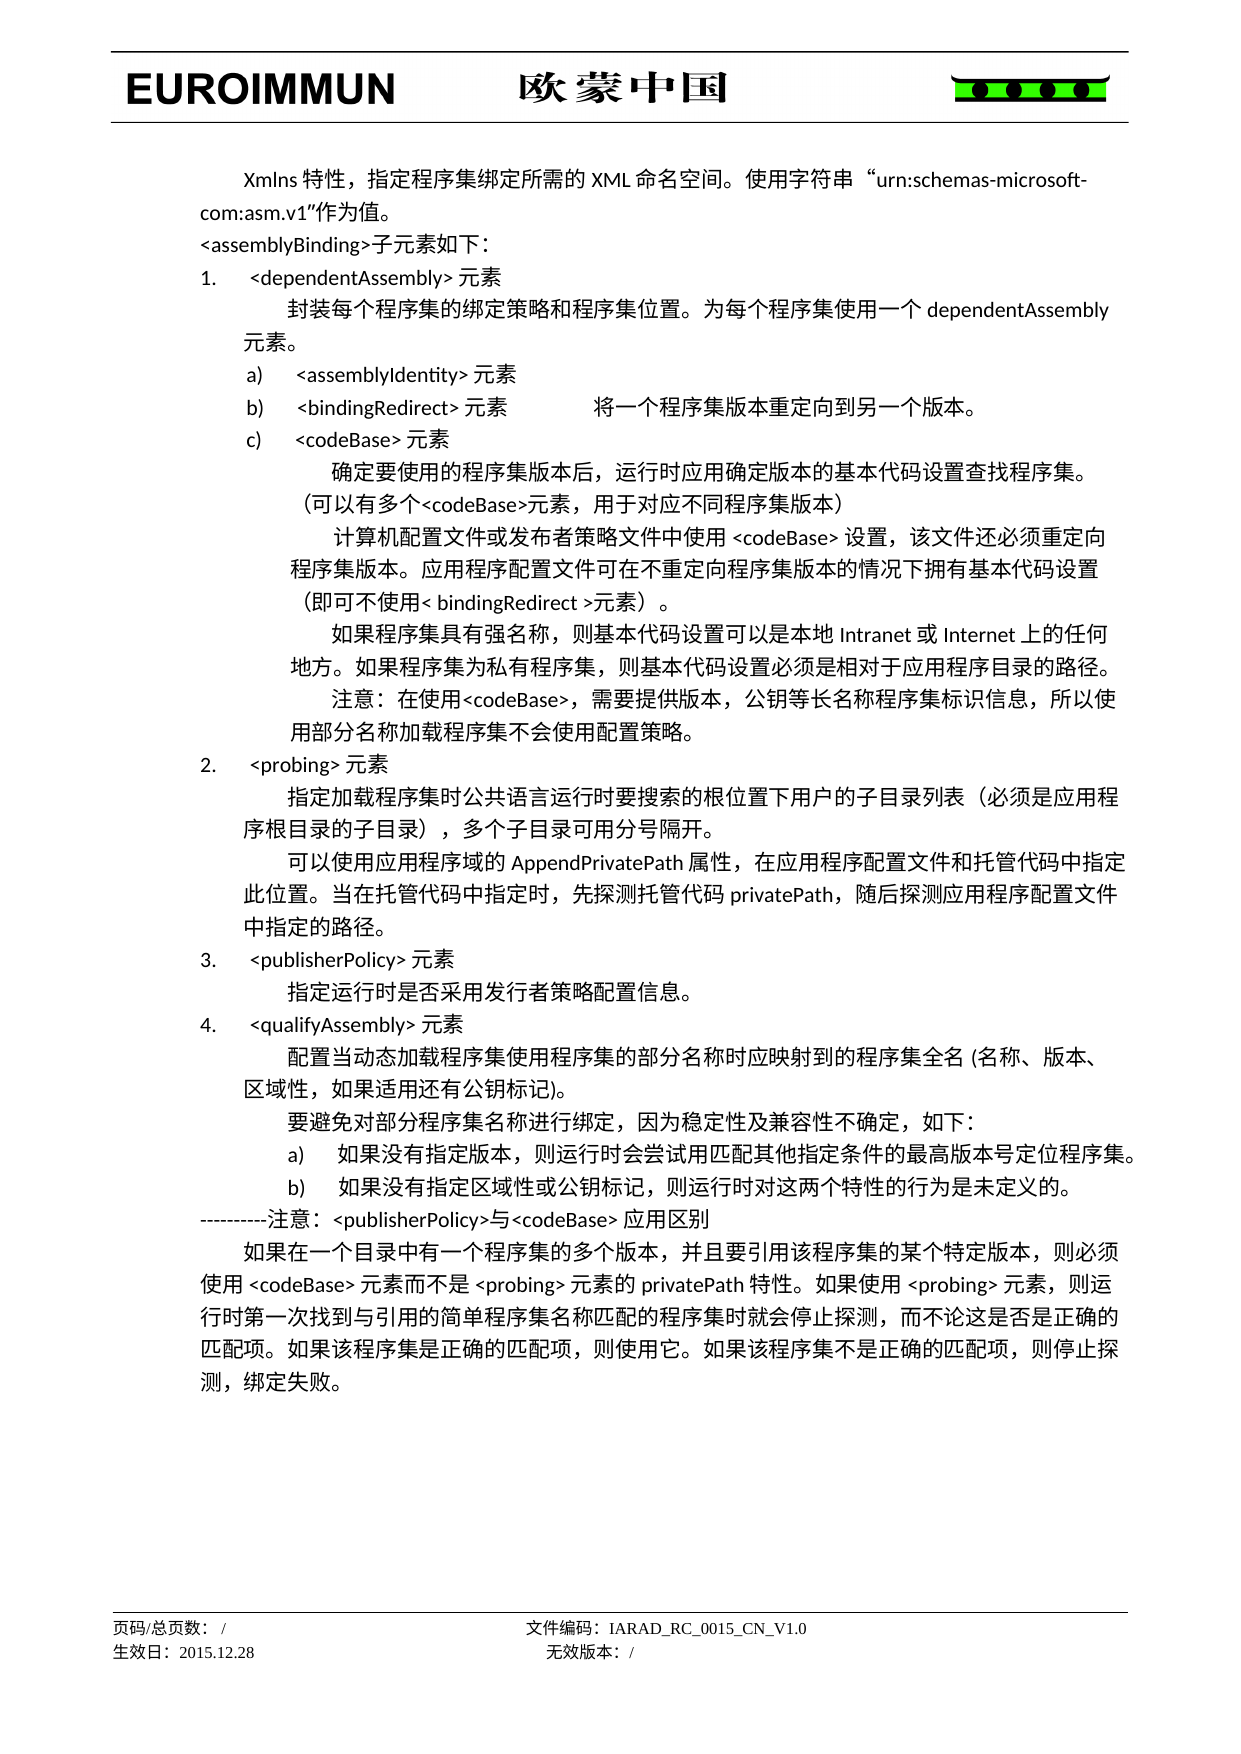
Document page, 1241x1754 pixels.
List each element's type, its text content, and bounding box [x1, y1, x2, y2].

text <assemblyBinding>子元素如下： [156, 227, 1128, 259]
picture [110, 51, 1129, 123]
text b) 如果没有指定区域性或公钥标记，则运行时对这两个特性的行为是未定义的。 [287, 1169, 1128, 1202]
text 计算机配置文件或发布者策略文件中使用 <codeBase> 设置，该文件还必须重定向程序集版本。应用程序配置文件可在不重定向程序集版本的情况下拥有基本代码设置（即可不使用< bindingRedirect >元素）。 [290, 519, 1128, 617]
text 封装每个程序集的绑定策略和程序集位置。为每个程序集使用一个 dependentAssembly 元素。 [244, 292, 1128, 357]
text 如果在一个目录中有一个程序集的多个版本，并且要引用该程序集的某个特定版本，则必须使用 <codeBase> 元素而不是 <probing> 元素的 privatePath 特性。如果使用 <probing> 元素，则运行时第一次找到与引用的简单程序集名称匹配的程序集时就会停止探测，而不论这是否是正确的匹配项。如果该程序集是正确的匹配项，则使用它。如果该程序集不是正确的匹配项，则停止探测，绑定失败。 [200, 1234, 1128, 1397]
text c) <codeBase> 元素 [246, 422, 1128, 454]
text Xmlns特性，指定程序集绑定所需的 XML 命名空间。使用字符串“urn:schemas-microsoft-com:asm.v1”作为值。 [200, 162, 1128, 227]
text a) <assemblyIdentity> 元素 [246, 357, 1128, 389]
text 指定运行时是否采用发行者策略配置信息。 [287, 974, 1128, 1007]
text 注意：在使用<codeBase>，需要提供版本，公钥等长名称程序集标识信息，所以使用部分名称加载程序集不会使用配置策略。 [290, 682, 1128, 747]
text 4. <qualifyAssembly> 元素 [200, 1007, 1128, 1039]
text 如果程序集具有强名称，则基本代码设置可以是本地 Intranet 或 Internet 上的任何地方。如果程序集为私有程序集，则基本代码设置必须是相对于应用程序目录的路径。 [290, 617, 1128, 682]
text 2. <probing> 元素 [200, 747, 1128, 779]
text b) <bindingRedirect> 元素 将一个程序集版本重定向到另一个版本。 [246, 389, 1128, 422]
text 配置当动态加载程序集使用程序集的部分名称时应映射到的程序集全名 (名称、版本、区域性，如果适用还有公钥标记)。 [244, 1039, 1128, 1104]
text 确定要使用的程序集版本后，运行时应用确定版本的基本代码设置查找程序集。（可以有多个<codeBase>元素，用于对应不同程序集版本） [290, 454, 1128, 519]
text 指定加载程序集时公共语言运行时要搜索的根位置下用户的子目录列表（必须是应用程序根目录的子目录），多个子目录可用分号隔开。 [244, 779, 1128, 844]
text 可以使用应用程序域的 AppendPrivatePath 属性，在应用程序配置文件和托管代码中指定此位置。当在托管代码中指定时，先探测托管代码 privatePath，随后探测应用程序配置文件中指定的路径。 [244, 844, 1128, 942]
text 1. <dependentAssembly> 元素 [200, 259, 1128, 292]
text ----------注意：<publisherPolicy>与<codeBase> 应用区别 [156, 1202, 1128, 1234]
text 3. <publisherPolicy> 元素 [200, 942, 1128, 974]
text a) 如果没有指定版本，则运行时会尝试用匹配其他指定条件的最高版本号定位程序集。 [287, 1137, 1128, 1169]
text 要避免对部分程序集名称进行绑定，因为稳定性及兼容性不确定，如下： [112, 1104, 1128, 1137]
